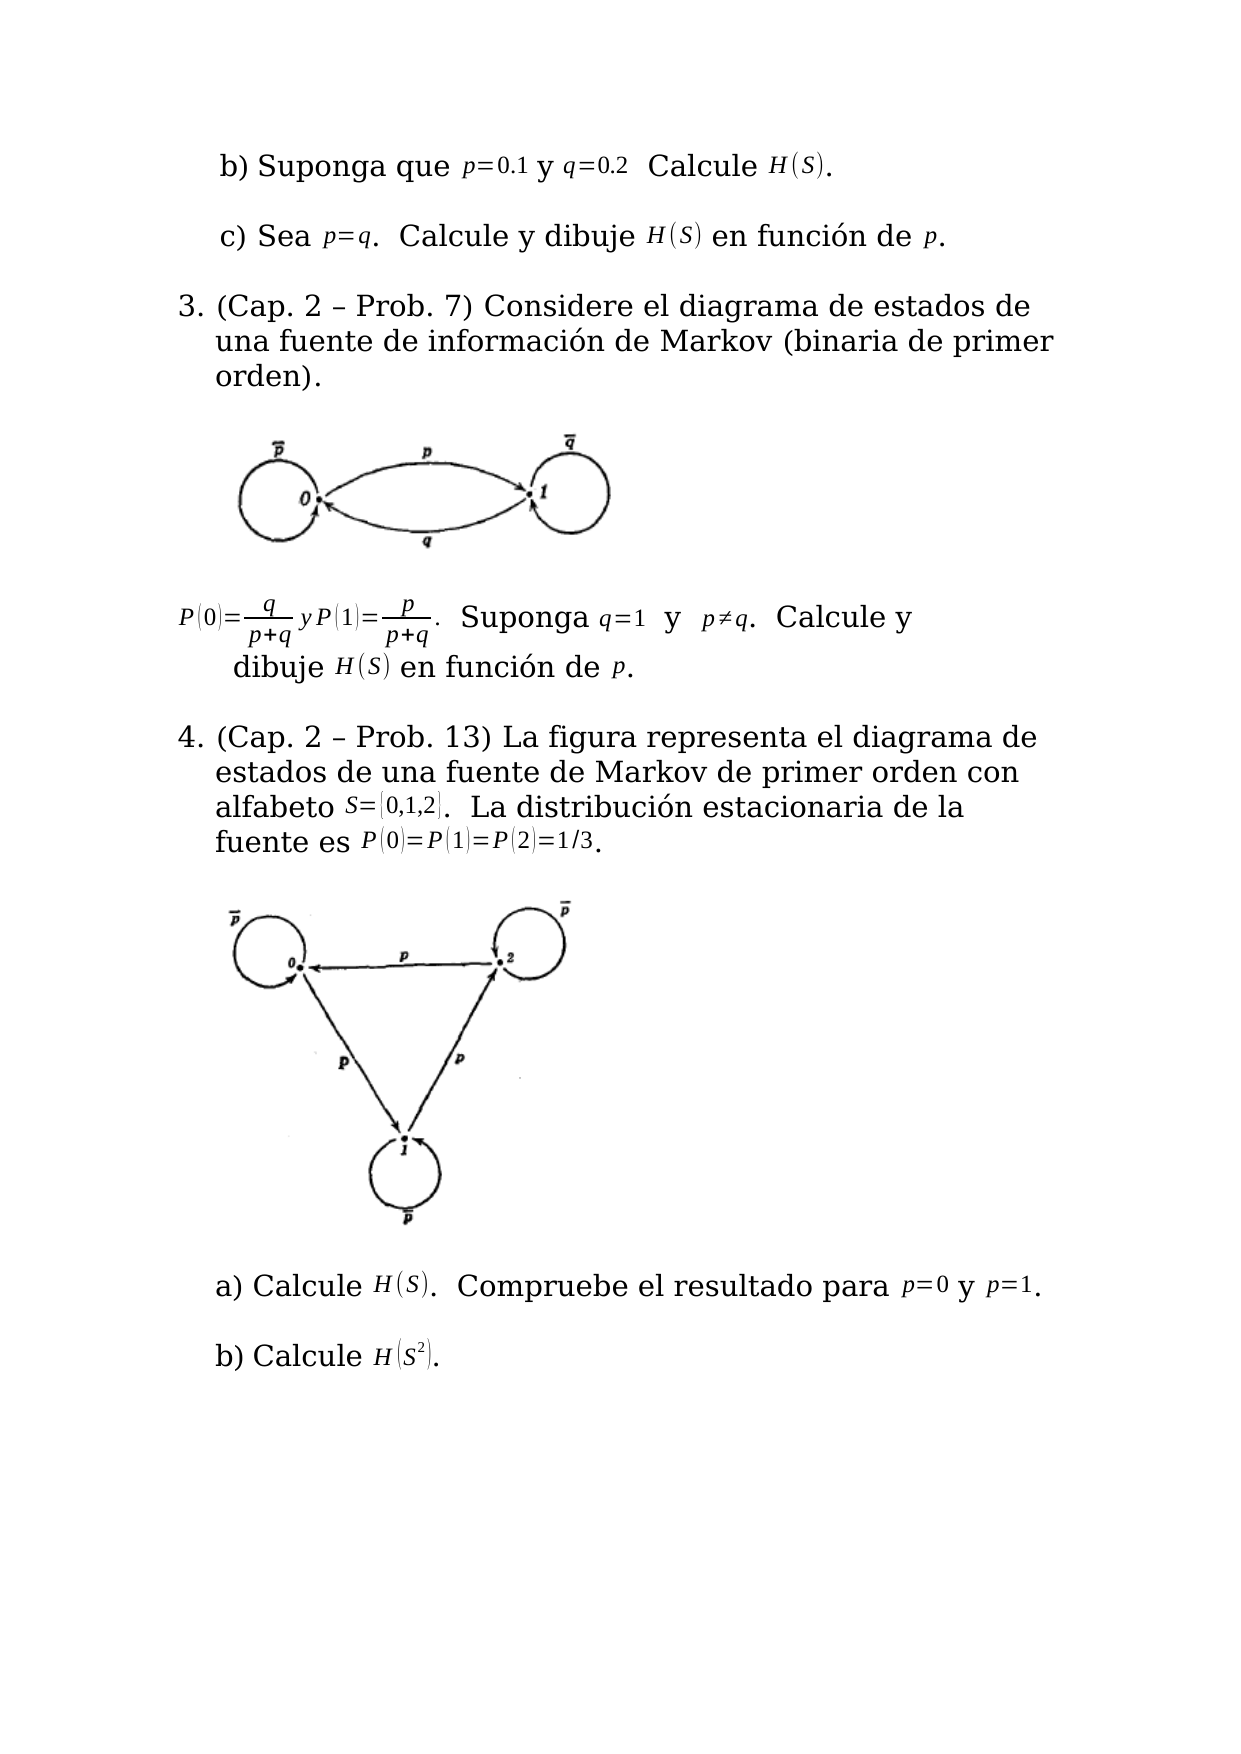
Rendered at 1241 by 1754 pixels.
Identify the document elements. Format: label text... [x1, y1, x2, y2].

picture [232, 427, 617, 555]
list Calcule . Compruebe el resultado para y . [215, 1267, 1063, 1302]
list Calcule . [215, 1337, 1063, 1372]
list Sea . Calcule y dibuje en función de . [219, 218, 1063, 253]
picture [223, 893, 578, 1232]
list Suponga que y Calcule . [219, 148, 1063, 183]
text dibuje en función de . [177, 648, 1063, 683]
list (Cap. 2 – Prob. 7) Considere el diagrama de estados de una fuente de información de Markov (binaria de primer orden). [177, 288, 1063, 393]
text Suponga y . Calcule y [177, 589, 1063, 648]
list (Cap. 2 – Prob. 13) La figura representa el diagrama de estados de una fuente de Markov de primer orden con alfabeto . La distribución estacionaria de la fuente es . [177, 718, 1063, 858]
